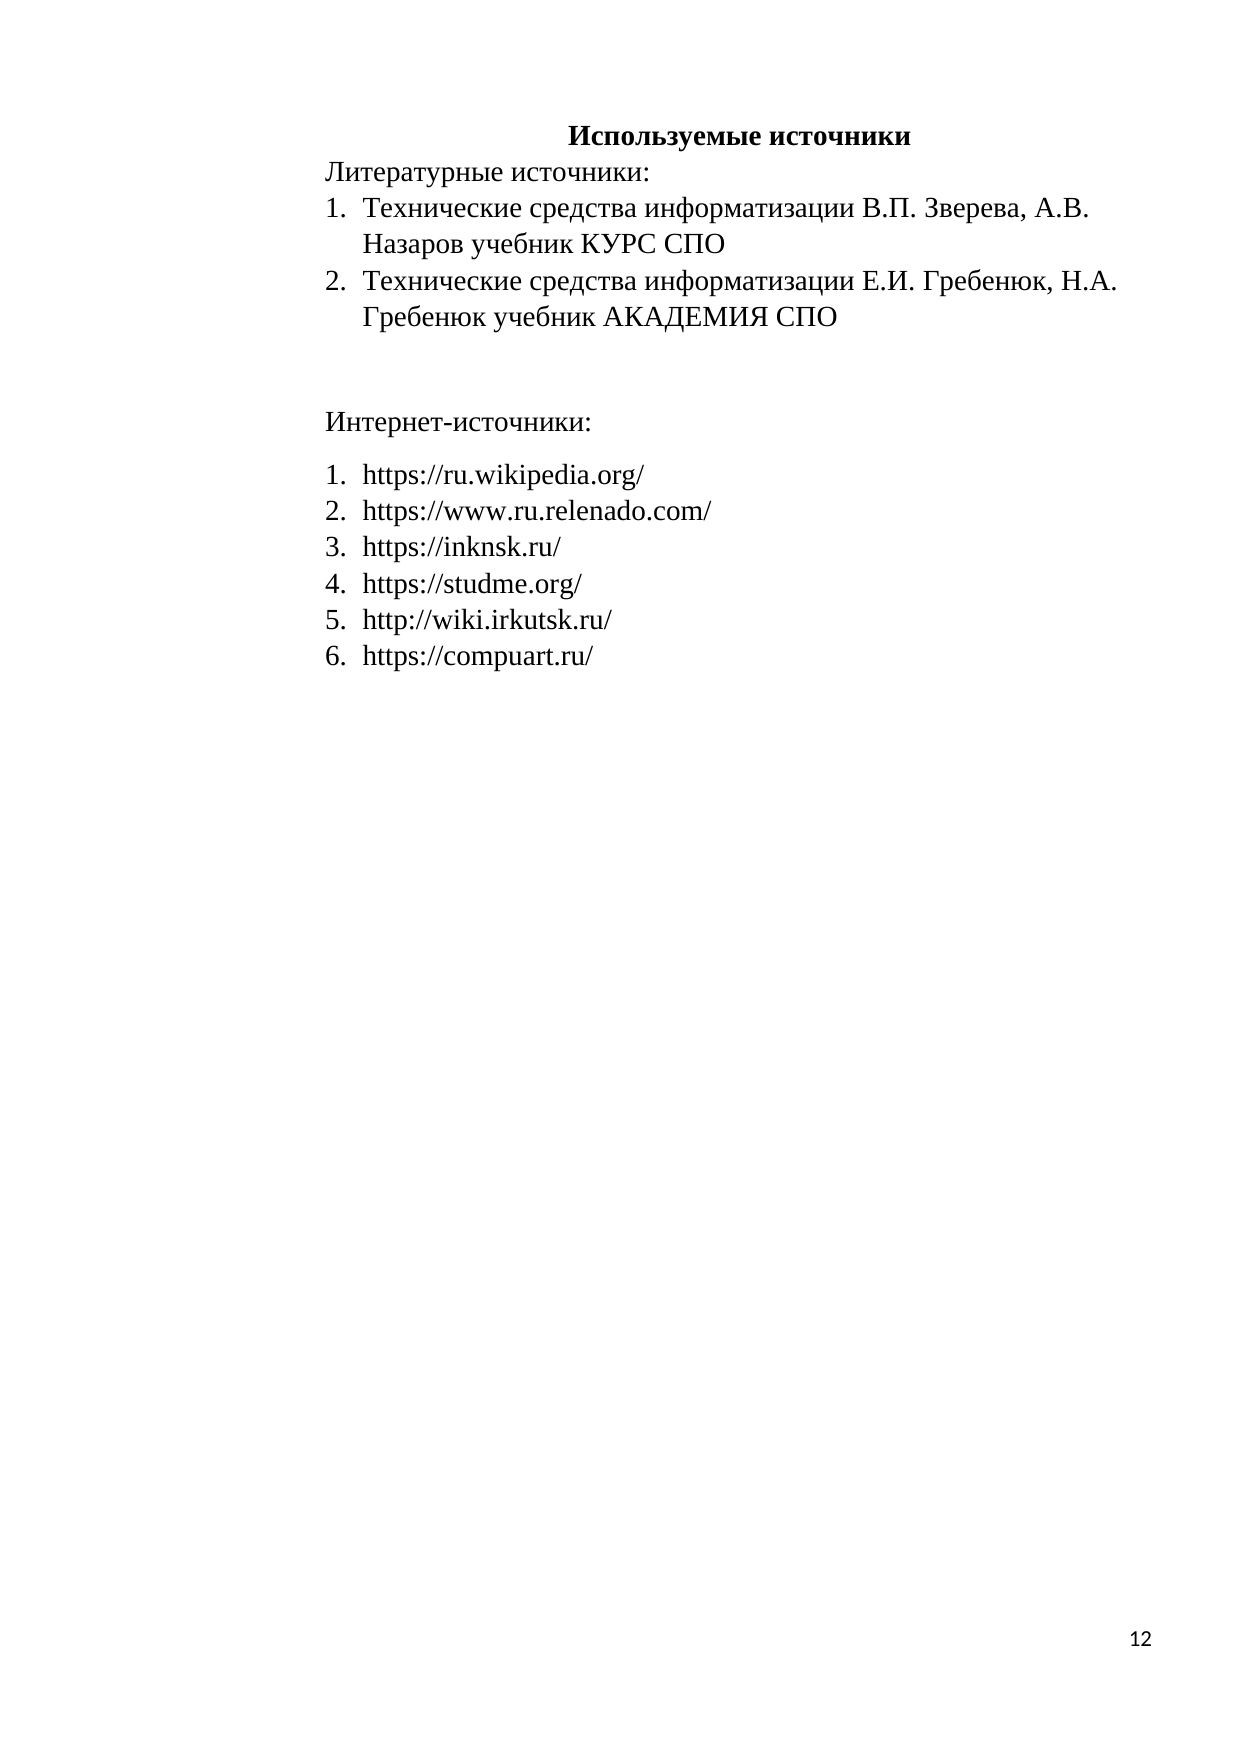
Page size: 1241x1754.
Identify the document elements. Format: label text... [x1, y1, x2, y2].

list Используемые источники [327, 118, 1152, 152]
text Интернет-источники: [325, 404, 1152, 438]
list https://www.ru.relenado.com/ [325, 493, 1152, 527]
list http://wiki.irkutsk.ru/ [325, 602, 1152, 635]
list Технические средства информатизации В.П. Зверева, А.В. Назаров учебник КУРС СПО [325, 190, 1152, 260]
list https://compuart.ru/ [325, 638, 1152, 672]
list Технические средства информатизации Е.И. Гребенюк, Н.А. Гребенюк учебник АКАДЕМИЯ СПО [325, 263, 1152, 332]
list https://ru.wikipedia.org/ [325, 457, 1152, 491]
list Литературные источники: [252, 154, 1152, 188]
list https://studme.org/ [325, 566, 1152, 599]
list https://inknsk.ru/ [325, 529, 1152, 563]
